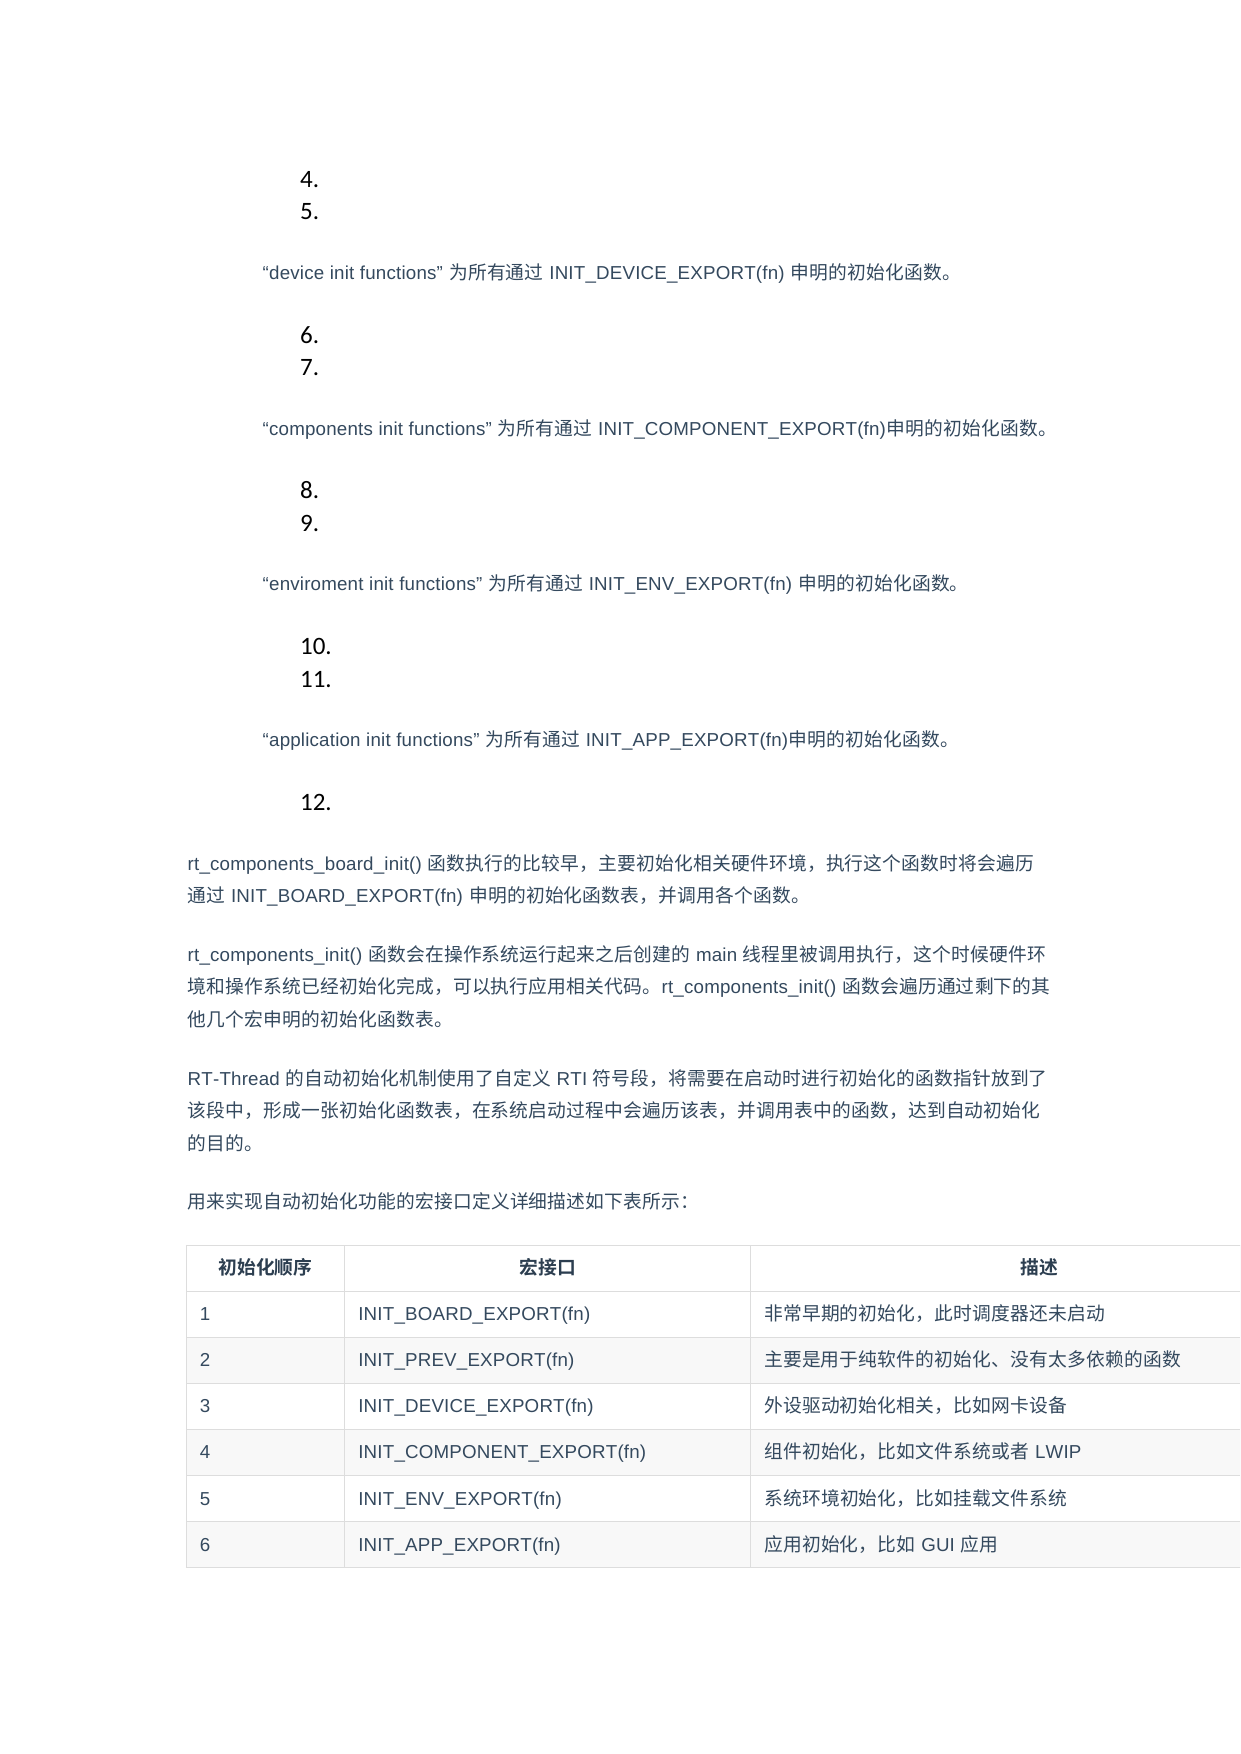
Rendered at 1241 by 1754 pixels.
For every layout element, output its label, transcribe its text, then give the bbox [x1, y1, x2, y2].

table_cell 2 [187, 1338, 344, 1383]
text “device init functions” 为所有通过 INIT_DEVICE_EXPORT(fn) 申明的初始化函数。 [262, 256, 1053, 289]
table_cell 组件初始化，比如文件系统或者 LWIP [751, 1430, 1240, 1475]
table_header 宏接口 [345, 1246, 750, 1291]
text RT-Thread 的自动初始化机制使用了自定义 RTI 符号段，将需要在启动时进行初始化的函数指针放到了该段中，形成一张初始化函数表，在系统启动过程中会遍历该表，并调用表中的函数，达到自动初始化的目的。 [187, 1062, 1053, 1159]
table_cell INIT_DEVICE_EXPORT(fn) [345, 1384, 750, 1429]
table_cell 非常早期的初始化，此时调度器还未启动 [751, 1292, 1240, 1337]
text 用来实现自动初始化功能的宏接口定义详细描述如下表所示： [187, 1186, 1053, 1218]
table_cell INIT_PREV_EXPORT(fn) [345, 1338, 750, 1383]
text “application init functions” 为所有通过 INIT_APP_EXPORT(fn)申明的初始化函数。 [262, 724, 1053, 756]
table_cell INIT_COMPONENT_EXPORT(fn) [345, 1430, 750, 1475]
text “enviroment init functions” 为所有通过 INIT_ENV_EXPORT(fn) 申明的初始化函数。 [262, 568, 1053, 600]
table_cell 外设驱动初始化相关，比如网卡设备 [751, 1384, 1240, 1429]
table_cell 5 [187, 1476, 344, 1521]
table_cell 主要是用于纯软件的初始化、没有太多依赖的函数 [751, 1338, 1240, 1383]
table_cell INIT_APP_EXPORT(fn) [345, 1522, 750, 1567]
table_cell 应用初始化，比如 GUI 应用 [751, 1522, 1240, 1567]
table_cell 3 [187, 1384, 344, 1429]
text rt_components_board_init() 函数执行的比较早，主要初始化相关硬件环境，执行这个函数时将会遍历通过 INIT_BOARD_EXPORT(fn) 申明的初始化函数表，并调用各个函数。 [187, 847, 1053, 912]
table_cell INIT_BOARD_EXPORT(fn) [345, 1292, 750, 1337]
table_cell 1 [187, 1292, 344, 1337]
table_cell 6 [187, 1522, 344, 1567]
table_cell 4 [187, 1430, 344, 1475]
table_header 初始化顺序 [187, 1246, 344, 1291]
table_header 描述 [751, 1246, 1240, 1291]
table_cell INIT_ENV_EXPORT(fn) [345, 1476, 750, 1521]
text rt_components_init() 函数会在操作系统运行起来之后创建的 main 线程里被调用执行，这个时候硬件环境和操作系统已经初始化完成，可以执行应用相关代码。rt_components_init() 函数会遍历通过剩下的其他几个宏申明的初始化函数表。 [187, 938, 1053, 1036]
text “components init functions” 为所有通过 INIT_COMPONENT_EXPORT(fn)申明的初始化函数。 [262, 412, 1053, 444]
table_cell 系统环境初始化，比如挂载文件系统 [751, 1476, 1240, 1521]
